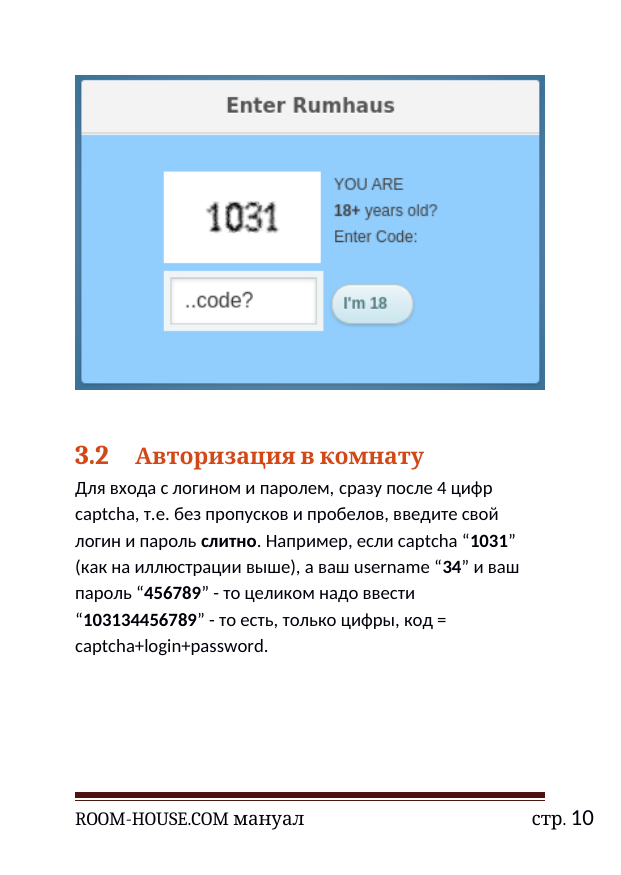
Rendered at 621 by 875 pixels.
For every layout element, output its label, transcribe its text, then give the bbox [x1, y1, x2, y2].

text Для входа с логином и паролем, сразу после 4 цифр captcha, т.е. без пропусков и пробелов, введите свой логин и пароль слитно. Например, если captcha “1031” (как на иллюстрации выше), а ваш username “34” и ваш пароль “456789” - то целиком надо ввести “103134456789” - то есть, только цифры, код = captcha+login+password. [75, 476, 545, 657]
picture [75, 75, 545, 390]
subtitle Авторизация в комнату [75, 440, 545, 471]
